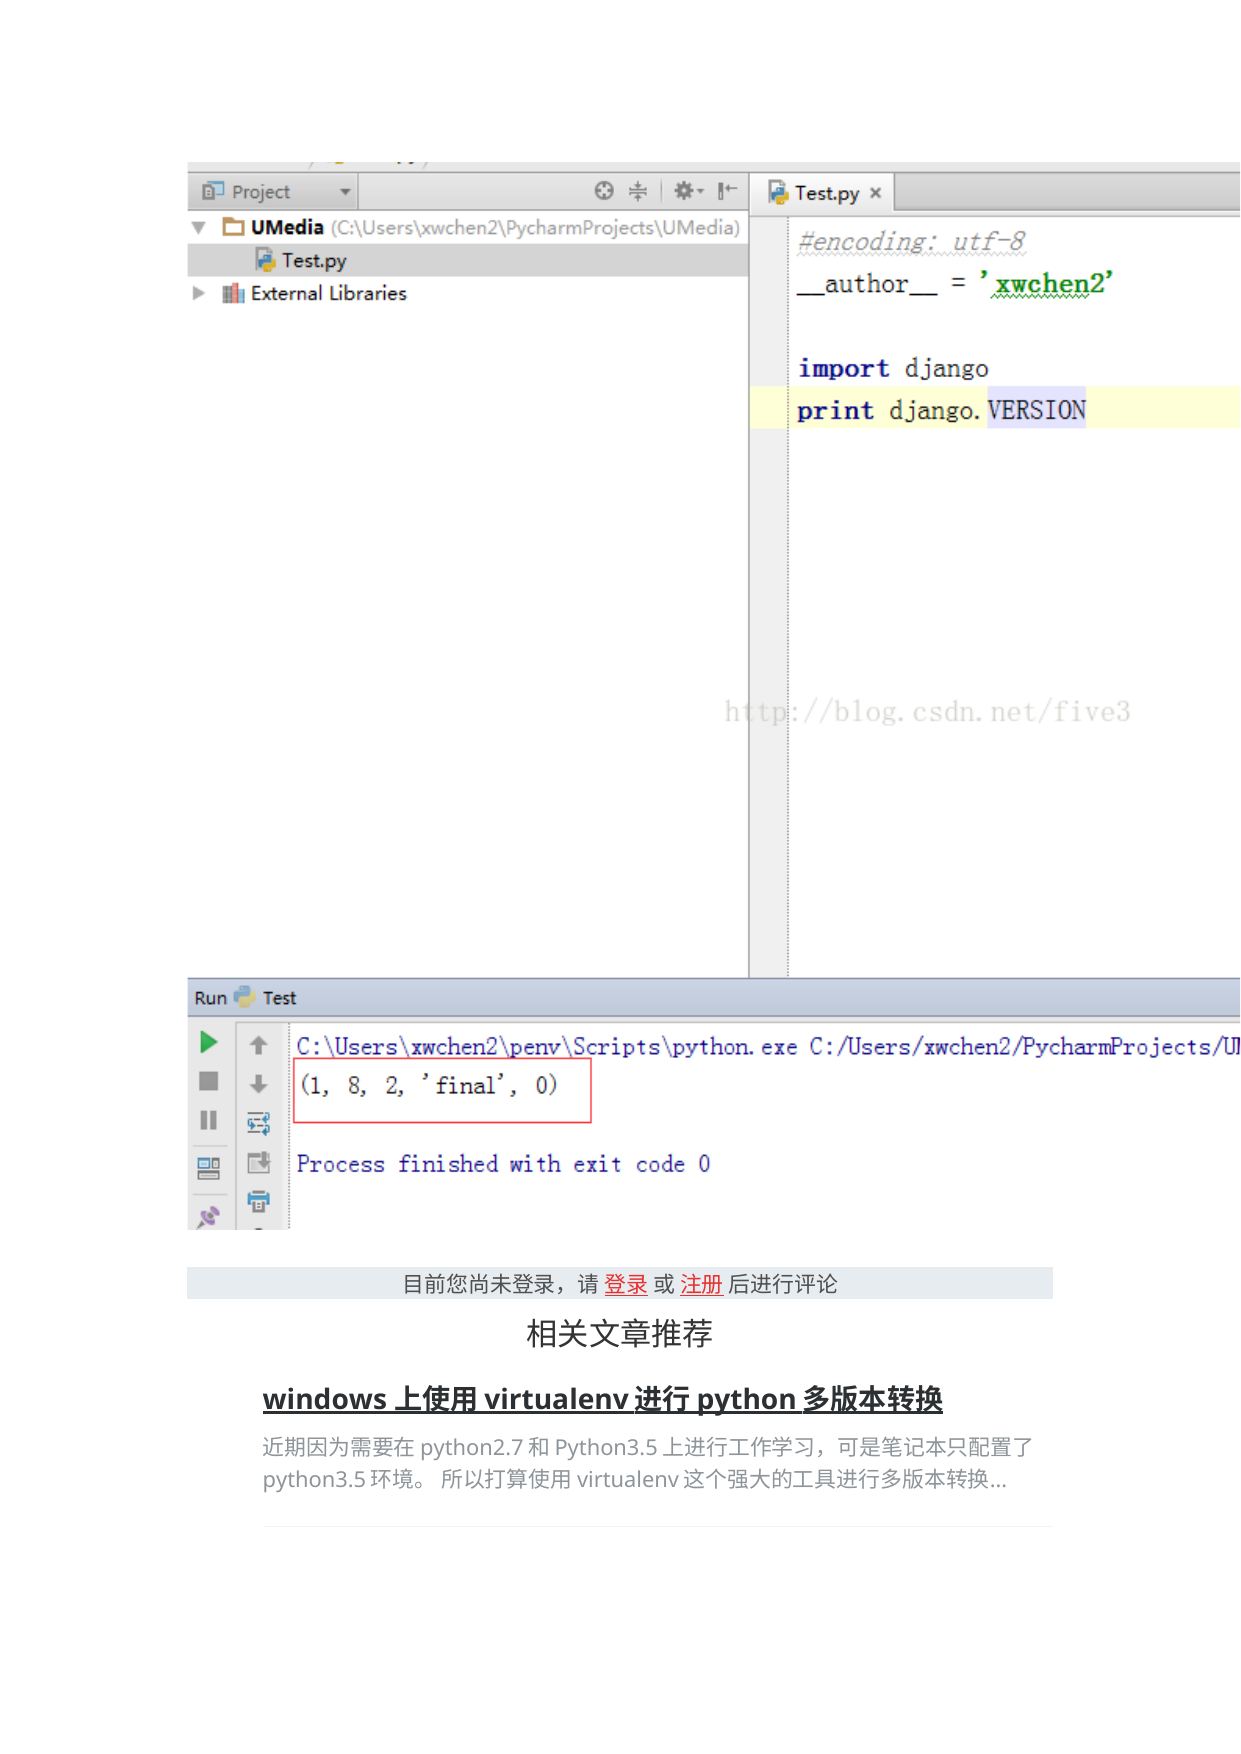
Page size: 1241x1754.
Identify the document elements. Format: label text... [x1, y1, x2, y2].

text 目前您尚未登录，请 登录 或 注册 后进行评论 [187, 1267, 1053, 1299]
text 相关文章推荐 [187, 1299, 1053, 1364]
text windows 上使用virtualenv进行python多版本转换 [262, 1364, 1053, 1429]
text 近期因为需要在python2.7和Python3.5上进行工作学习，可是笔记本只配置了python3.5环境。 所以打算使用virtualenv这个强大的工具进行多版本转换... [262, 1429, 1053, 1527]
picture [187, 162, 1241, 1230]
